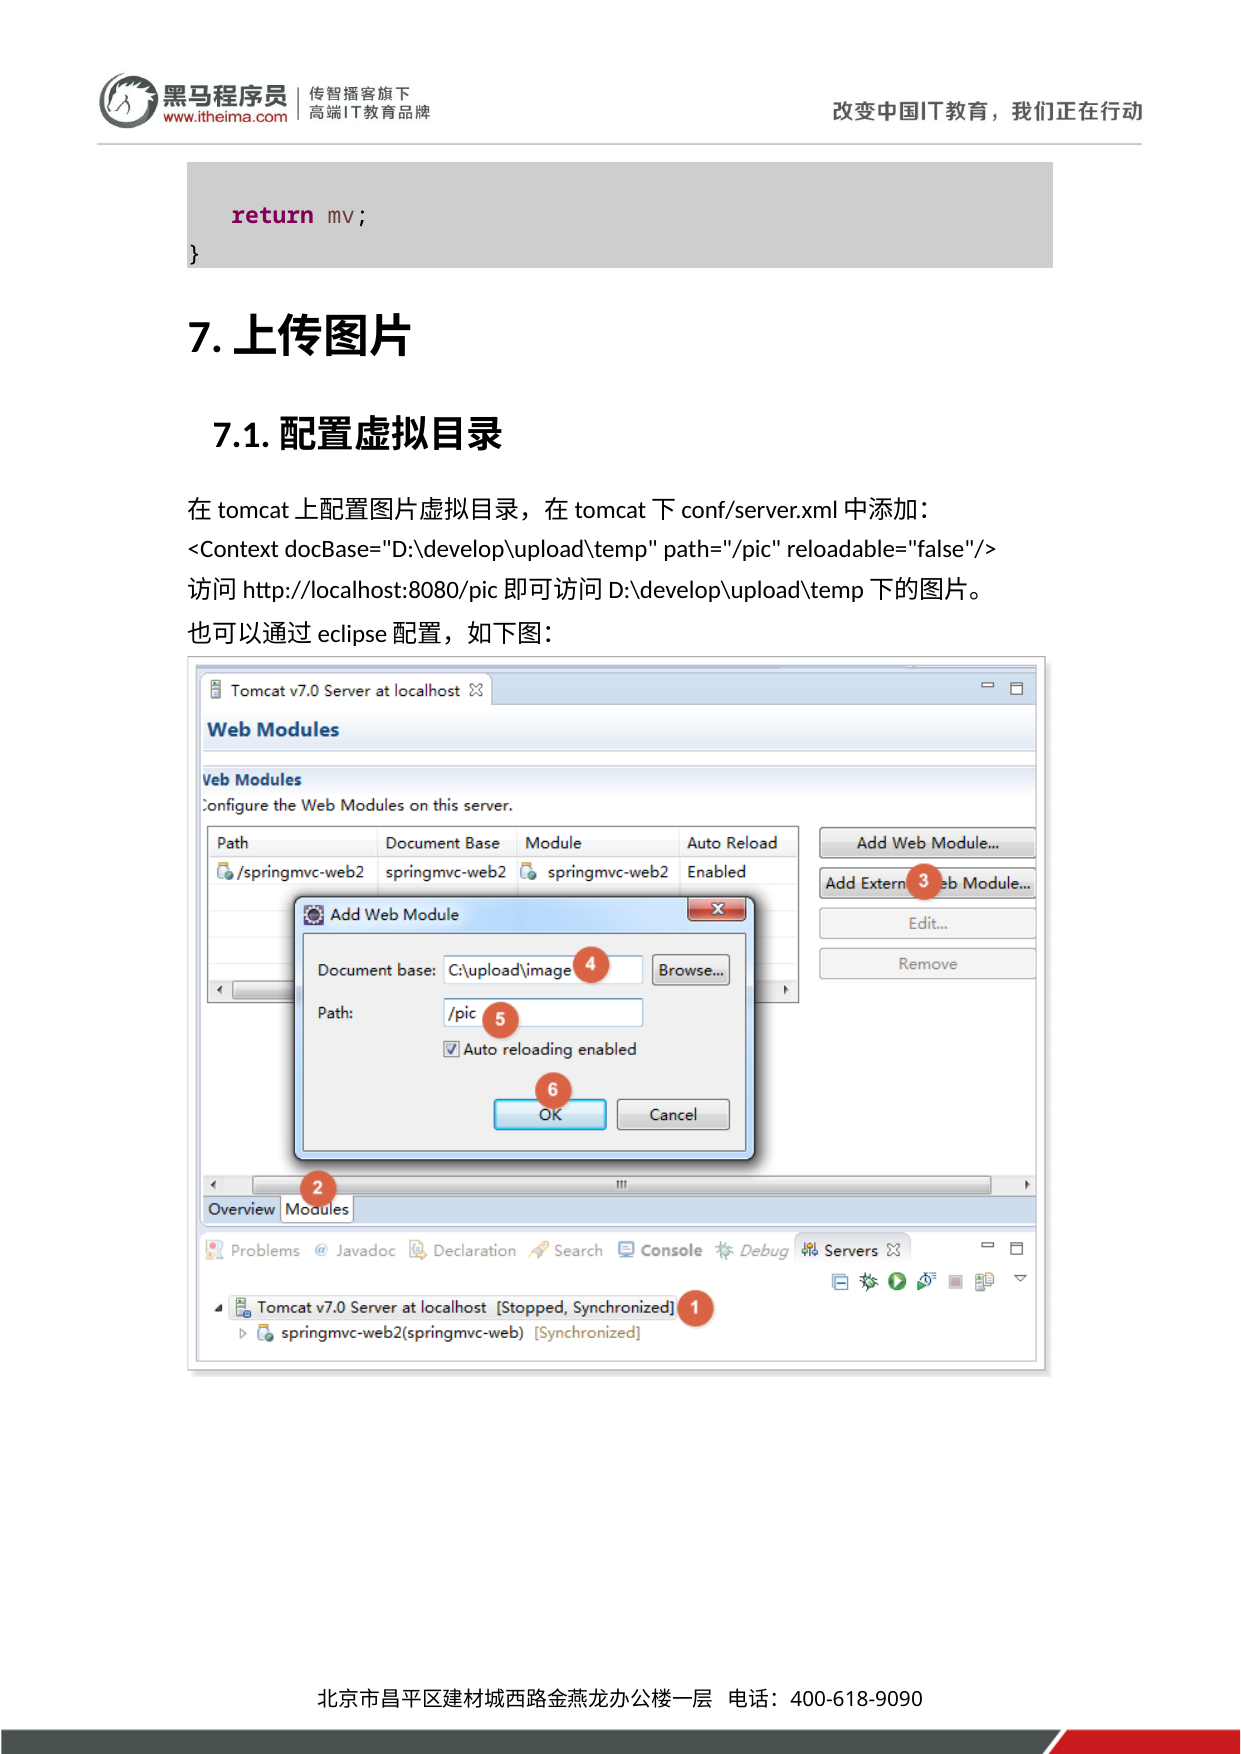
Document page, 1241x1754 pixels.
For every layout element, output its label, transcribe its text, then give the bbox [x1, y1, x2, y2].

picture [187, 656, 1052, 1377]
text <Context docBase="D:\develop\upload\temp" path="/pic" reloadable="false"/> [187, 533, 1053, 564]
text } [187, 237, 1053, 268]
subtitle 配置虚拟目录 [212, 404, 1053, 458]
text 也可以通过eclipse配置，如下图： [187, 613, 1053, 650]
picture [0, 2, 1241, 152]
subtitle 上传图片 [187, 299, 1053, 366]
picture [1, 1670, 1241, 1754]
text return mv; [187, 199, 1053, 231]
text 访问http://localhost:8080/pic即可访问D:\develop\upload\temp下的图片。 [187, 570, 1053, 606]
text 在tomcat上配置图片虚拟目录，在tomcat下conf/server.xml中添加： [187, 490, 1053, 526]
